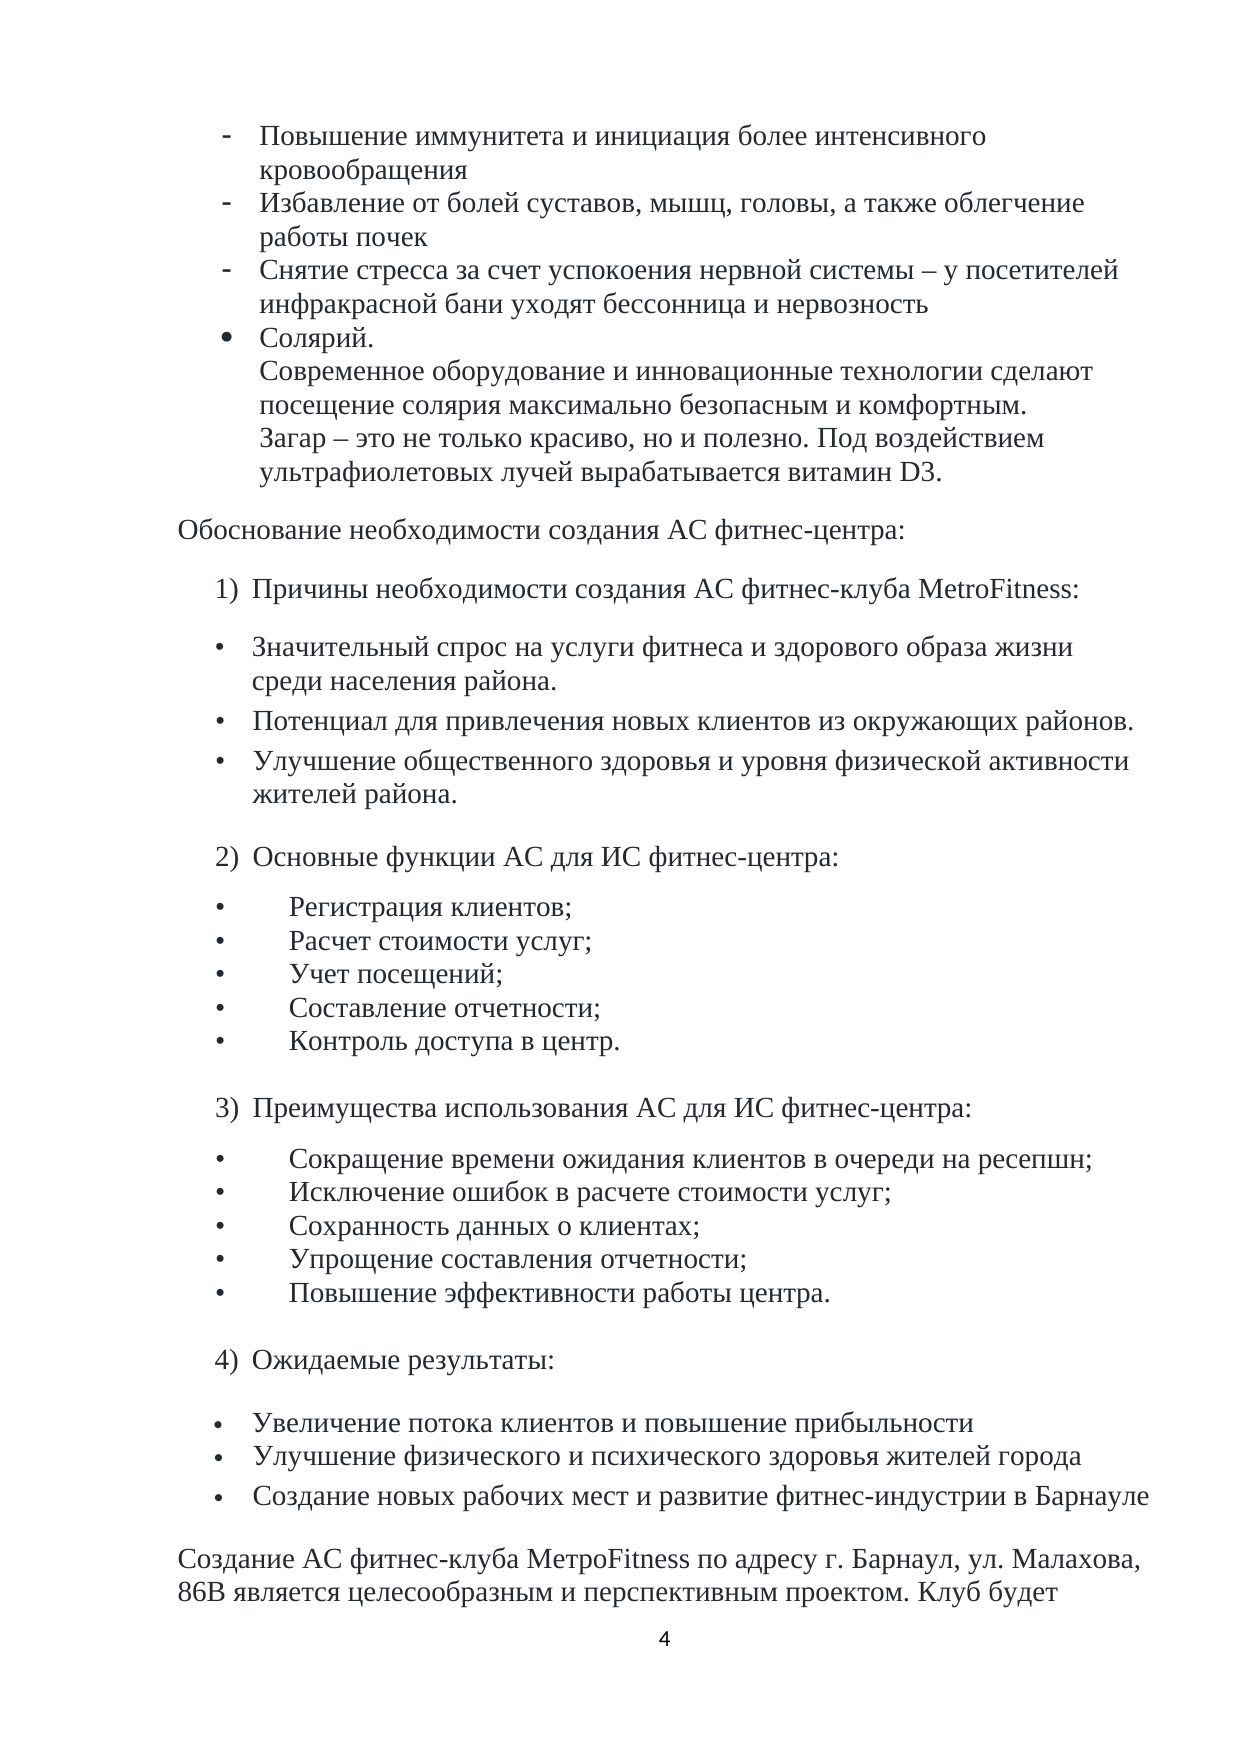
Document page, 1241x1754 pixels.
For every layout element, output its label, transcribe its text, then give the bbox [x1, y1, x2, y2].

list Снятие стресса за счет успокоения нервной системы – у посетителей инфракрасной бани уходят бессонница и нервозность [222, 252, 1152, 320]
list Повышение эффективности работы центра. [215, 1275, 1152, 1308]
list Сокращение времени ожидания клиентов в очереди на ресепшн; [215, 1141, 1152, 1174]
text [177, 1541, 1152, 1608]
list Увеличение потока клиентов и повышение прибыльности [214, 1405, 1152, 1438]
list Причины необходимости создания АС фитнес-клуба MetroFitness: [214, 571, 1152, 604]
list Составление отчетности; [215, 990, 1152, 1023]
list Создание новых рабочих мест и развитие фитнес-индустрии в Барнауле [215, 1478, 1152, 1512]
list Избавление от болей суставов, мышц, головы, а также облегчение работы почек [222, 185, 1152, 252]
list Сохранность данных о клиентах; [215, 1208, 1152, 1241]
list Значительный спрос на услуги фитнеса и здорового образа жизни среди населения района. [214, 629, 1152, 697]
list Ожидаемые результаты: [214, 1342, 1152, 1376]
list Повышение иммунитета и инициация более интенсивного кровообращения [222, 118, 1152, 185]
list Упрощение составления отчетности; [215, 1241, 1152, 1275]
list Исключение ошибок в расчете стоимости услуг; [215, 1174, 1152, 1208]
list Солярий. [222, 320, 1152, 353]
list Улучшение физического и психического здоровья жителей города [215, 1438, 1152, 1472]
list Потенциал для привлечения новых клиентов из окружающих районов. [215, 703, 1152, 736]
list Учет посещений; [215, 956, 1152, 990]
text Обоснование необходимости создания АС фитнес-центра: [177, 512, 1152, 546]
list Расчет стоимости услуг; [215, 923, 1152, 956]
list Регистрация клиентов; [215, 889, 1152, 923]
list Контроль доступа в центр. [215, 1023, 1152, 1057]
list Загар – это не только красиво, но и полезно. Под воздействием ультрафиолетовых лучей вырабатывается витамин D3. [259, 420, 1152, 487]
list Основные функции АС для ИС фитнес-центра: [215, 839, 1152, 872]
list Преимущества использования АС для ИС фитнес-центра: [215, 1091, 1152, 1124]
list Современное оборудование и инновационные технологии сделают посещение солярия максимально безопасным и комфортным. [259, 353, 1152, 420]
list Улучшение общественного здоровья и уровня физической активности жителей района. [215, 743, 1152, 810]
